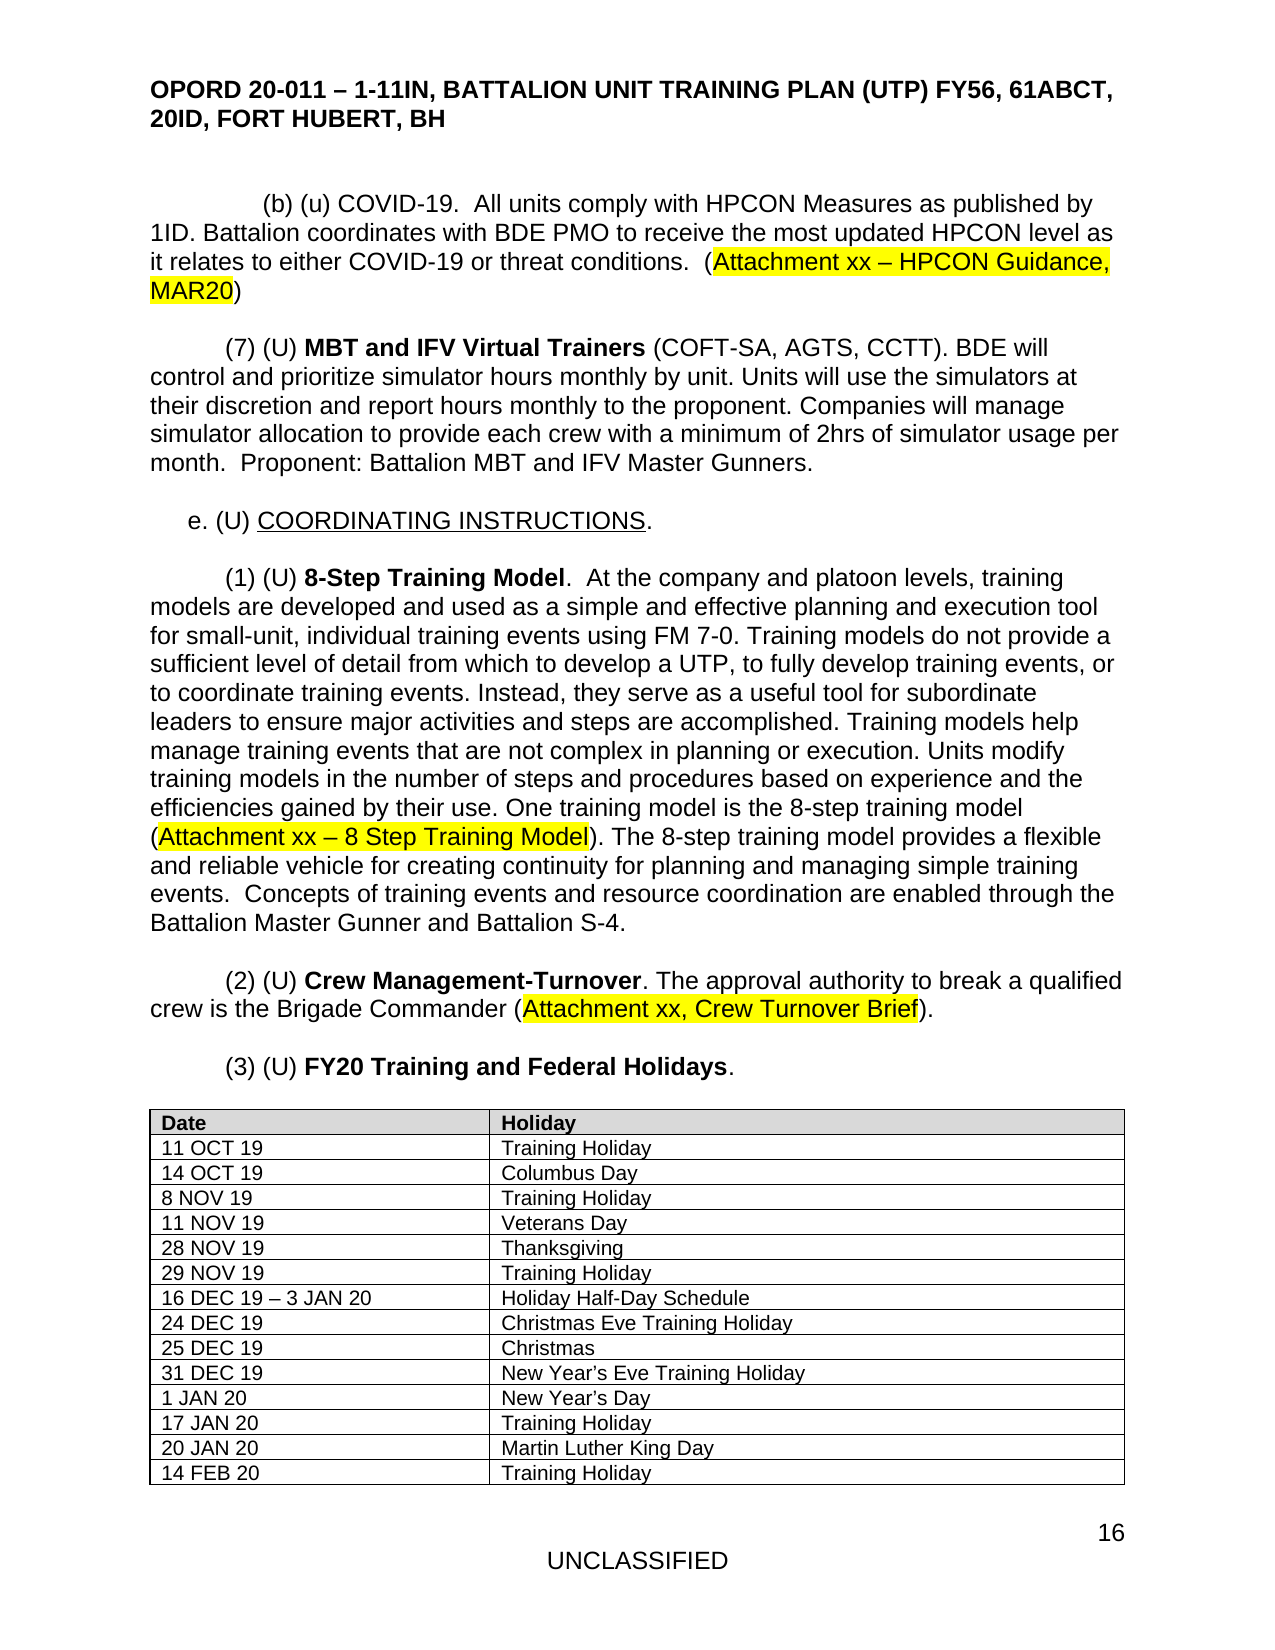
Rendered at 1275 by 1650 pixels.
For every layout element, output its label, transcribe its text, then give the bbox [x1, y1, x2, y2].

table_cell 11 OCT 19 [151, 1135, 489, 1159]
table_header Date [151, 1110, 489, 1134]
table_cell Training Holiday [490, 1460, 1124, 1484]
table_cell 31 DEC 19 [151, 1360, 489, 1384]
table_cell 14 FEB 20 [151, 1460, 489, 1484]
table_cell Thanksgiving [490, 1235, 1124, 1259]
table_cell Christmas [490, 1335, 1124, 1359]
table_cell Veterans Day [490, 1210, 1124, 1234]
table_cell Holiday Half-Day Schedule [490, 1285, 1124, 1309]
table_cell 20 JAN 20 [151, 1435, 489, 1459]
table_header Holiday [490, 1110, 1124, 1134]
table_cell Martin Luther King Day [490, 1435, 1124, 1459]
table_cell 25 DEC 19 [151, 1335, 489, 1359]
table_cell Training Holiday [490, 1410, 1124, 1434]
table_cell 28 NOV 19 [151, 1235, 489, 1259]
table_cell 11 NOV 19 [151, 1210, 489, 1234]
table_cell 29 NOV 19 [151, 1260, 489, 1284]
table_cell New Year’s Eve Training Holiday [490, 1360, 1124, 1384]
table_cell Training Holiday [490, 1135, 1124, 1159]
table_cell 14 OCT 19 [151, 1160, 489, 1184]
table_cell New Year’s Day [490, 1385, 1124, 1409]
list (U) FY20 Training and Federal Holidays. [150, 1052, 1125, 1081]
table_cell Christmas Eve Training Holiday [490, 1310, 1124, 1334]
list (U) MBT and IFV Virtual Trainers (COFT-SA, AGTS, CCTT). BDE will control and prioritize simulator hours monthly by unit. Units will use the simulators at their discretion and report hours monthly to the proponent. Companies will manage simulator allocation to provide each crew with a minimum of 2hrs of simulator usage per month. Proponent: Battalion MBT and IFV Master Gunners. [150, 333, 1125, 477]
table_cell Columbus Day [490, 1160, 1124, 1184]
list (U) Crew Management-Turnover. The approval authority to break a qualified crew is the Brigade Commander (Attachment xx, Crew Turnover Brief). [150, 966, 1125, 1023]
table_cell 16 DEC 19 – 3 JAN 20 [151, 1285, 489, 1309]
list (U) 8-Step Training Model. At the company and platoon levels, training models are developed and used as a simple and effective planning and execution tool for small-unit, individual training events using FM 7-0. Training models do not provide a sufficient level of detail from which to develop a UTP, to fully develop training events, or to coordinate training events. Instead, they serve as a useful tool for subordinate leaders to ensure major activities and steps are accomplished. Training models help manage training events that are not complex in planning or execution. Units modify training models in the number of steps and procedures based on experience and the efficiencies gained by their use. One training model is the 8-step training model (Attachment xx – 8 Step Training Model). The 8-step training model provides a flexible and reliable vehicle for creating continuity for planning and managing simple training events. Concepts of training events and resource coordination are enabled through the Battalion Master Gunner and Battalion S-4. [150, 563, 1125, 937]
table_cell 17 JAN 20 [151, 1410, 489, 1434]
table_cell Training Holiday [490, 1260, 1124, 1284]
table_cell 1 JAN 20 [151, 1385, 489, 1409]
list (u) COVID-19. All units comply with HPCON Measures as published by 1ID. Battalion coordinates with BDE PMO to receive the most updated HPCON level as it relates to either COVID-19 or threat conditions. (Attachment xx – HPCON Guidance, MAR20) [150, 189, 1125, 304]
table_cell 24 DEC 19 [151, 1310, 489, 1334]
table_cell 8 NOV 19 [151, 1185, 489, 1209]
table_cell Training Holiday [490, 1185, 1124, 1209]
list (U) COORDINATING INSTRUCTIONS. [150, 506, 1125, 534]
